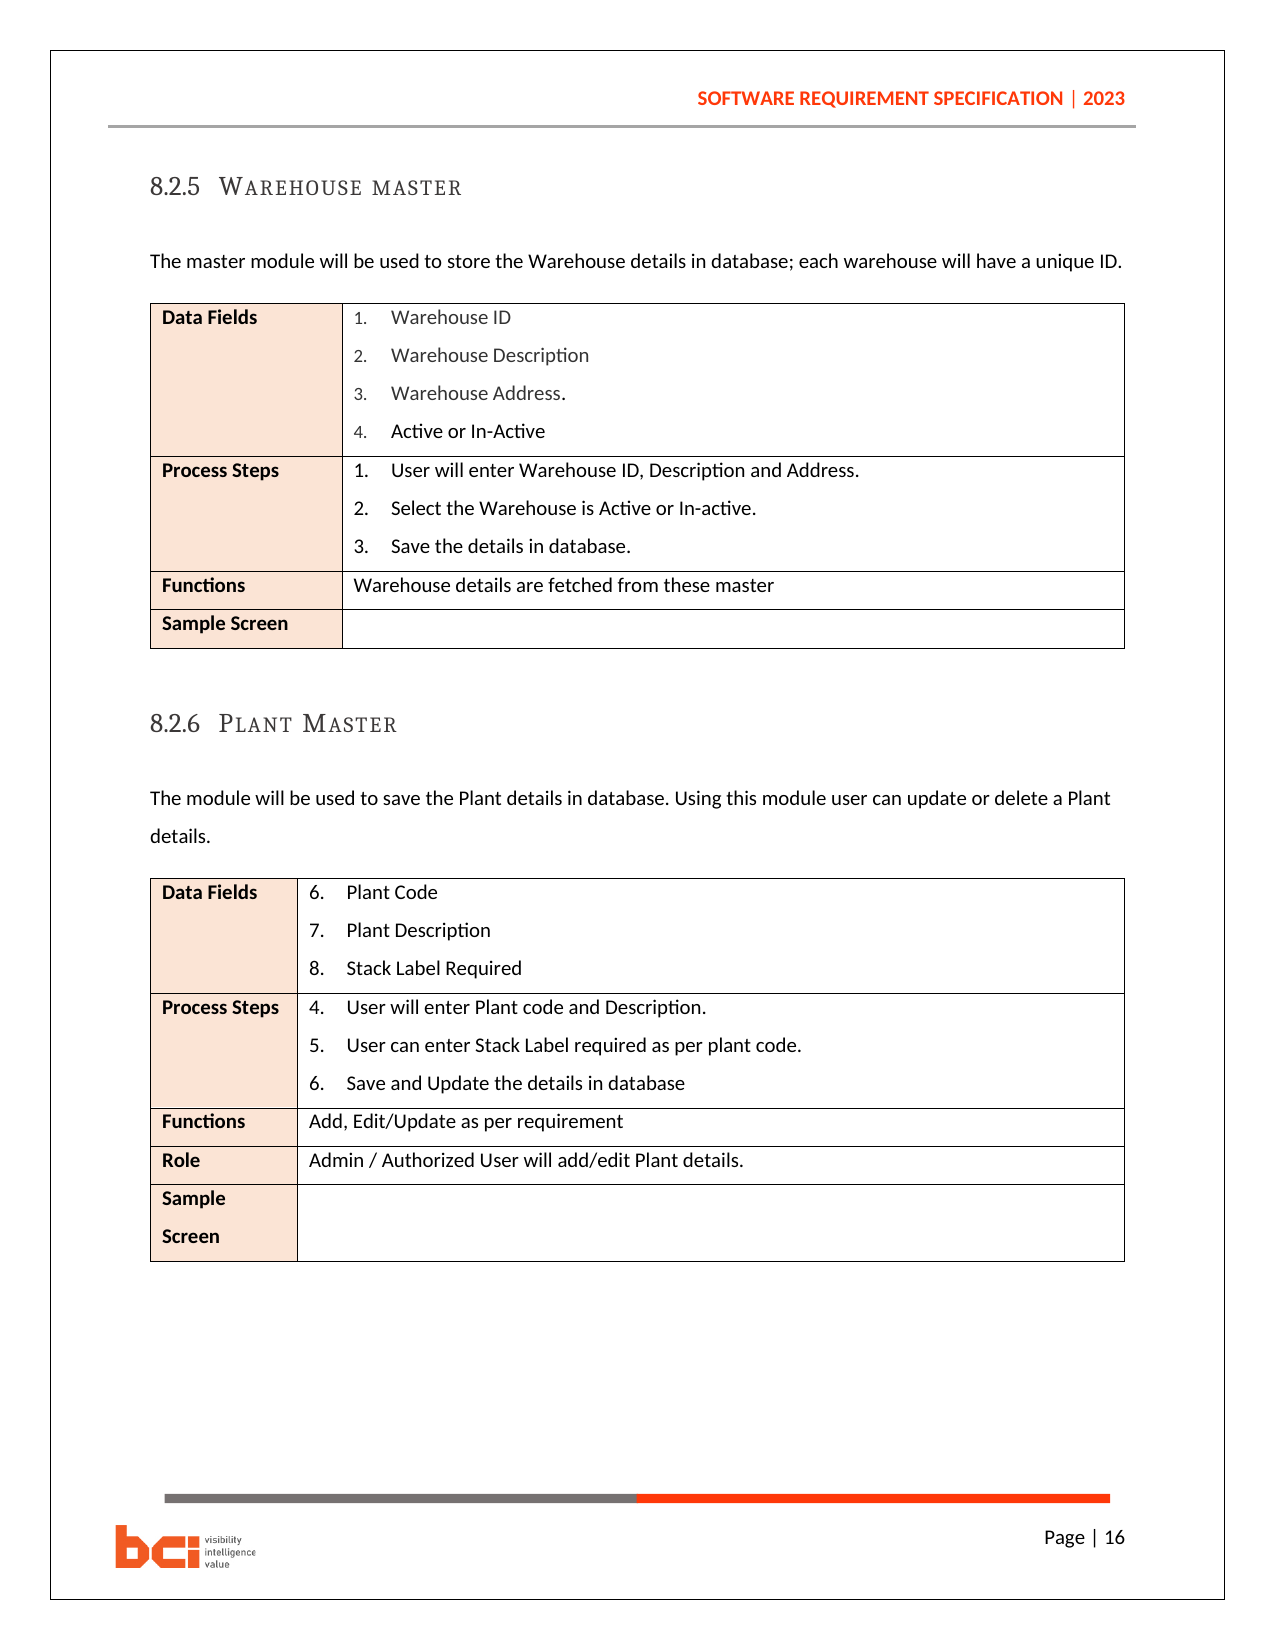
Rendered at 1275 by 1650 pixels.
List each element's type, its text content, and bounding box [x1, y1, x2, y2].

table_cell [298, 1185, 1124, 1261]
table_cell User will enter Plant code and Description. User can enter Stack Label required as per plant code. Save and Update the details in database [298, 994, 1124, 1107]
table_cell User will enter Warehouse ID, Description and Address. Select the Warehouse is Active or In-active. Save the details in database. [343, 457, 1124, 571]
picture [114, 1520, 255, 1568]
table_header Data Fields [151, 879, 297, 993]
table_header Data Fields [151, 304, 342, 456]
table_cell Functions [151, 572, 342, 609]
table_cell Process Steps [151, 994, 297, 1107]
table_cell Admin / Authorized User will add/edit Plant details. [298, 1147, 1124, 1184]
table_cell [343, 610, 1124, 648]
table_cell Sample Screen [151, 1185, 297, 1261]
text The master module will be used to store the Warehouse details in database; each warehouse will have a unique ID. [150, 248, 1125, 274]
table_cell Add, Edit/Update as per requirement [298, 1109, 1124, 1146]
table_cell Warehouse details are fetched from these master [343, 572, 1124, 609]
subtitle Warehouse master [150, 171, 1125, 202]
table_header Plant Code Plant Description Stack Label Required [298, 879, 1124, 993]
table_header Warehouse ID Warehouse Description Warehouse Address. Active or In-Active [343, 304, 1124, 456]
text The module will be used to save the Plant details in database. Using this module user can update or delete a Plant details. [150, 785, 1125, 849]
table_cell Sample Screen [151, 610, 342, 648]
subtitle Plant Master [150, 708, 1125, 739]
table_cell Functions [151, 1109, 297, 1146]
table_cell Role [151, 1147, 297, 1184]
table_cell Process Steps [151, 457, 342, 571]
